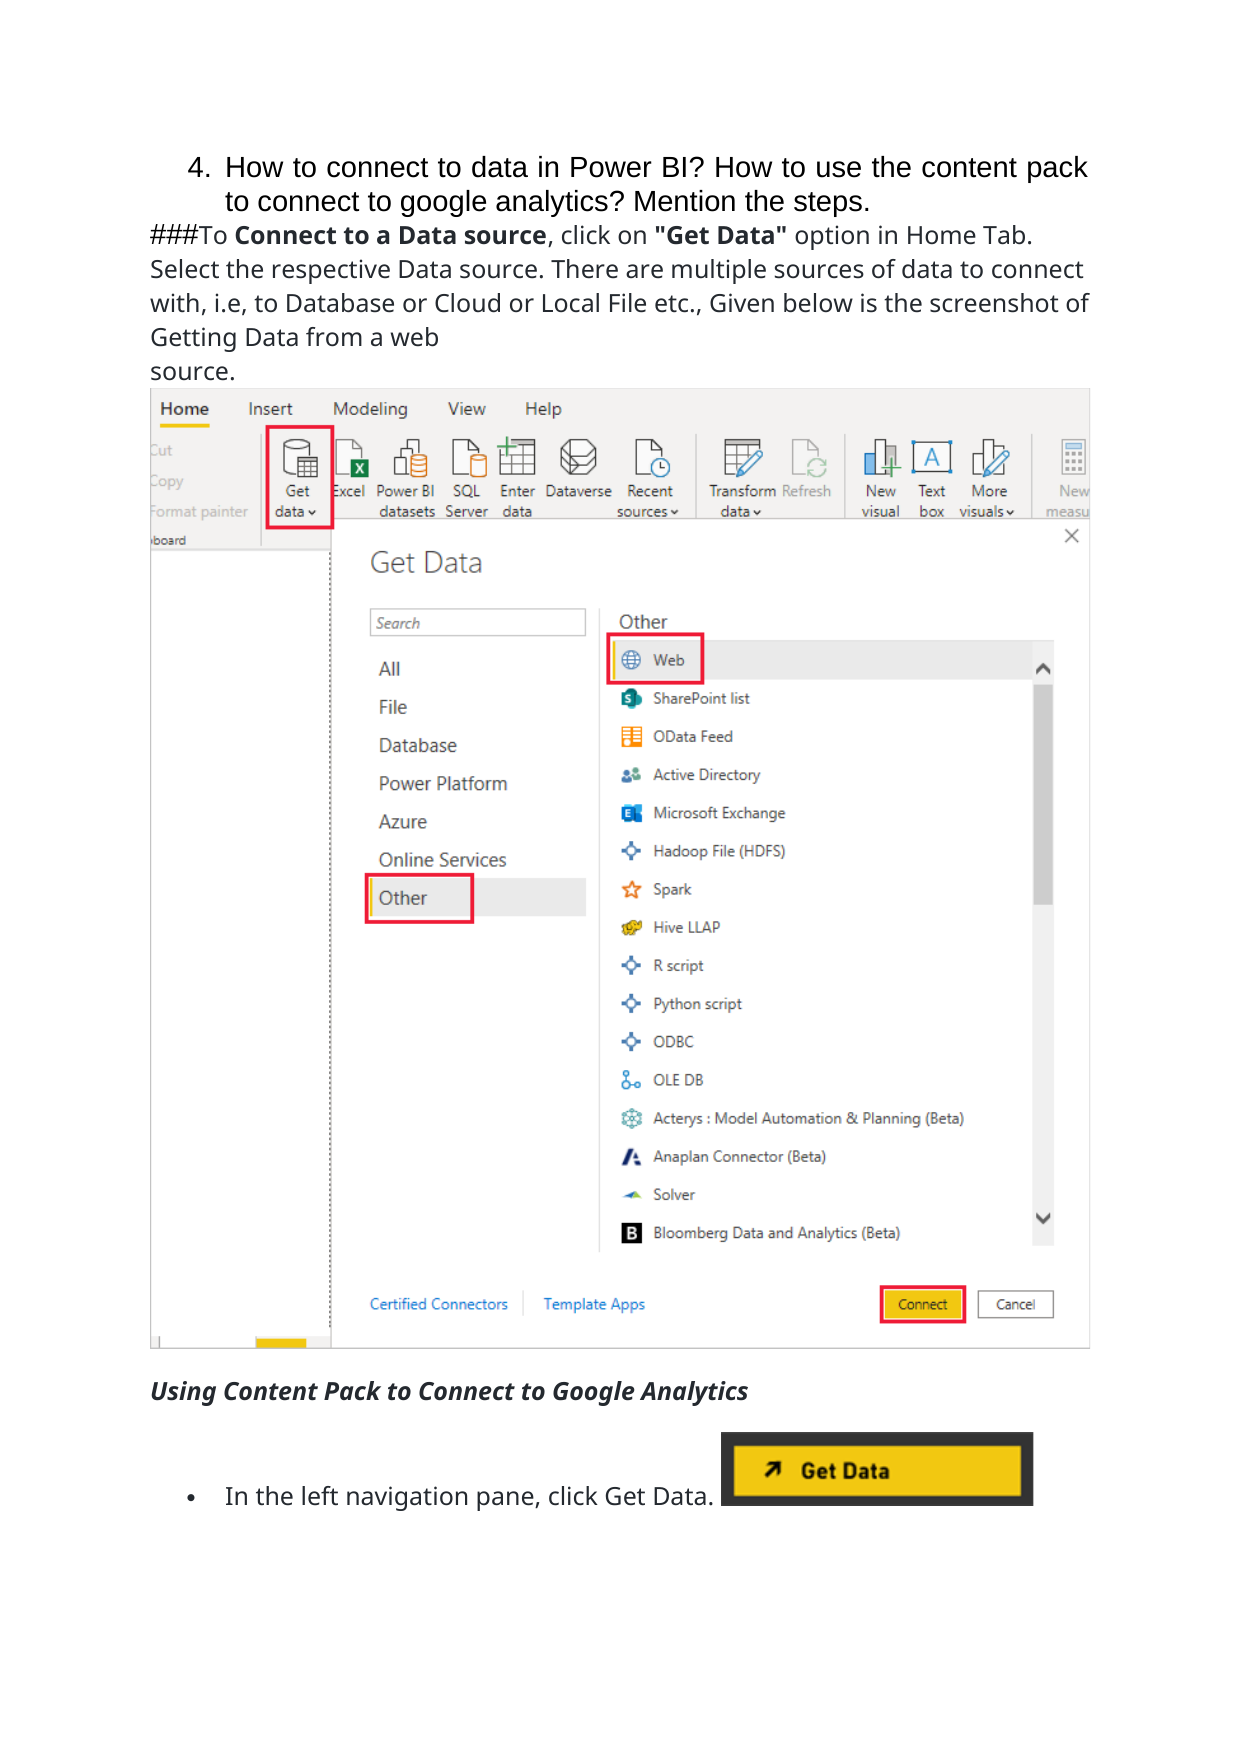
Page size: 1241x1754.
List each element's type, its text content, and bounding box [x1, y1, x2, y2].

picture [150, 388, 1091, 1349]
text Using Content Pack to Connect to Google Analytics [150, 1373, 1090, 1408]
text ###To Connect to a Data source, click on "Get Data" option in Home Tab. Select the respective Data source. There are multiple sources of data to connect with, i.e, to Database or Cloud or Local File etc., Given below is the screenshot of Getting Data from a web source. [150, 217, 1090, 388]
picture [721, 1432, 1034, 1506]
list How to connect to data in Power BI? How to use the content pack to connect to google analytics? Mention the steps. [187, 150, 1090, 217]
